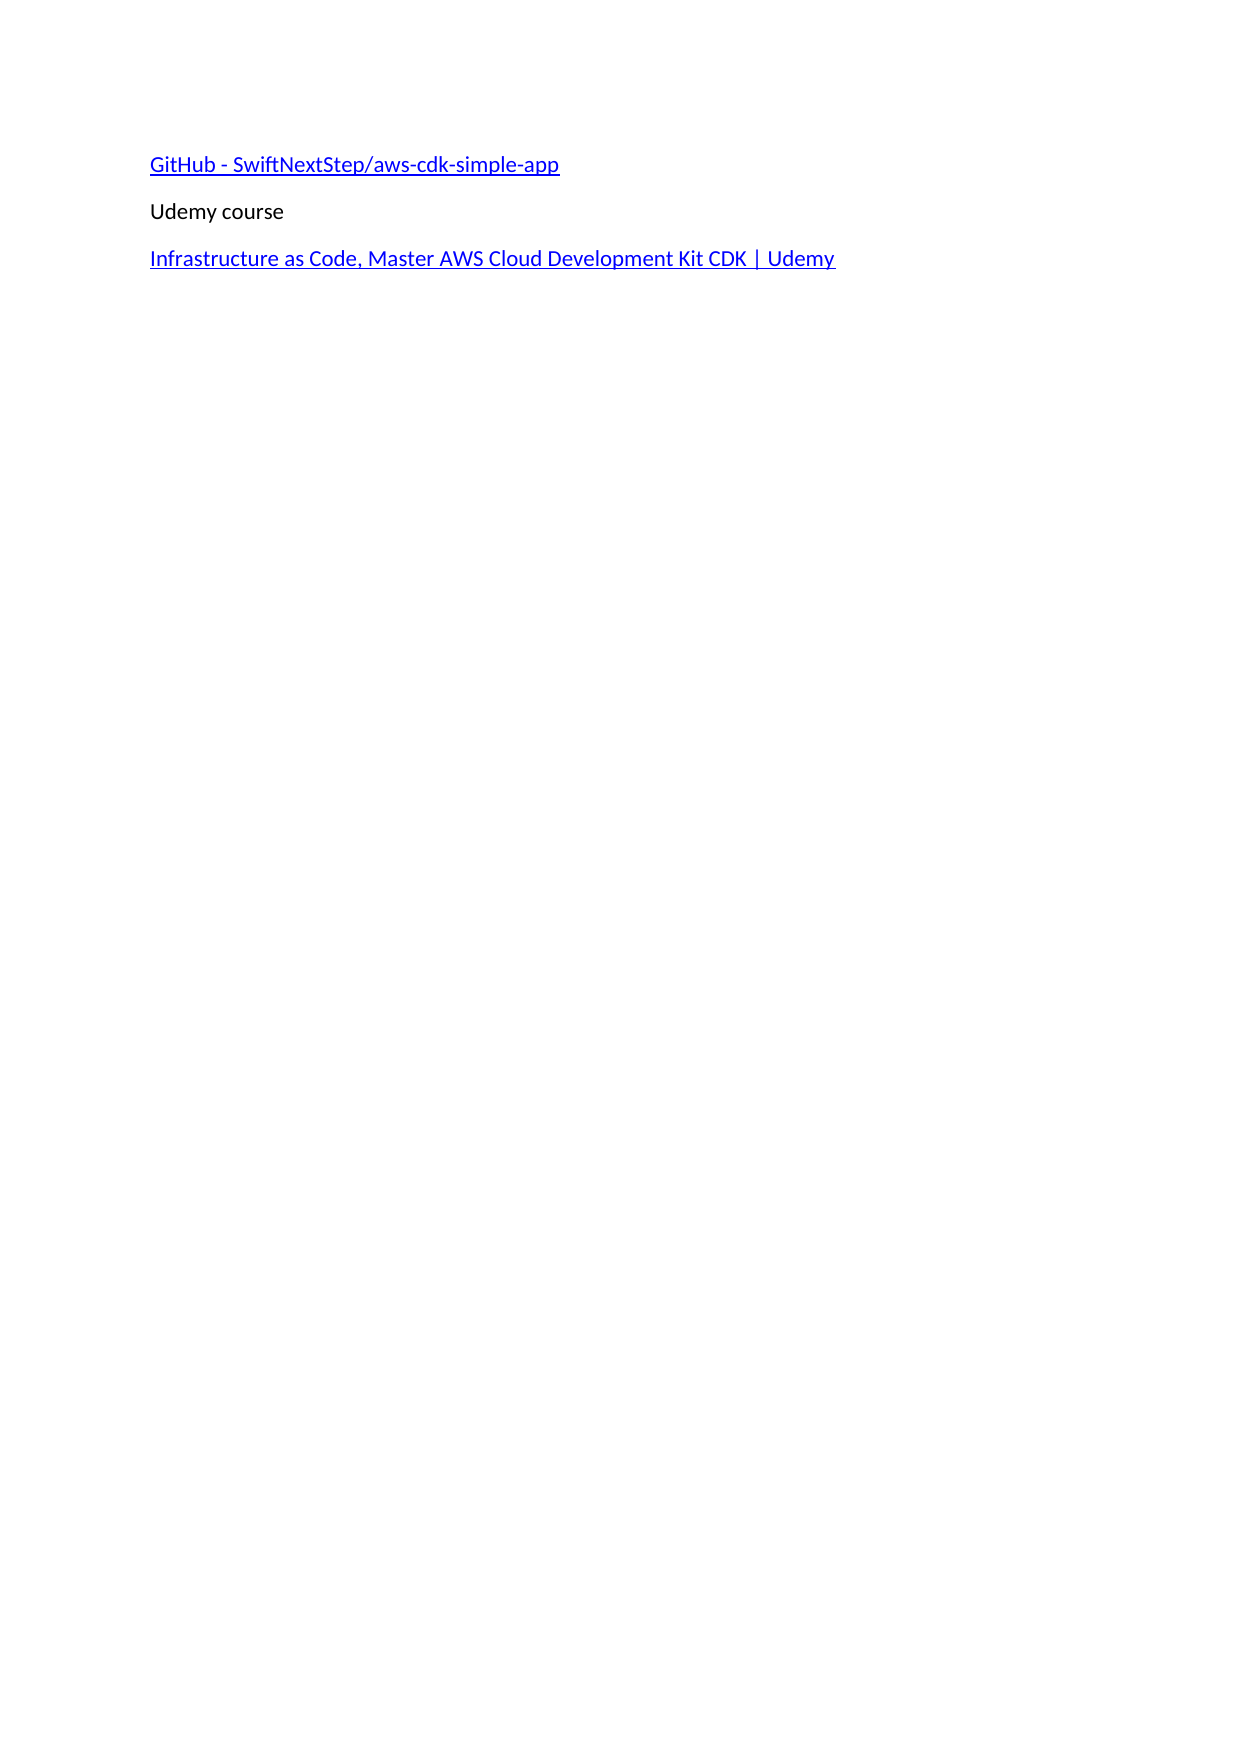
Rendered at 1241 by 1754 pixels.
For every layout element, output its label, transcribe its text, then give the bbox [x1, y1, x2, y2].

text GitHub - SwiftNextStep/aws-cdk-simple-app [150, 150, 1090, 178]
text Udemy course [150, 197, 1090, 225]
text Infrastructure as Code, Master AWS Cloud Development Kit CDK | Udemy [150, 244, 1090, 272]
